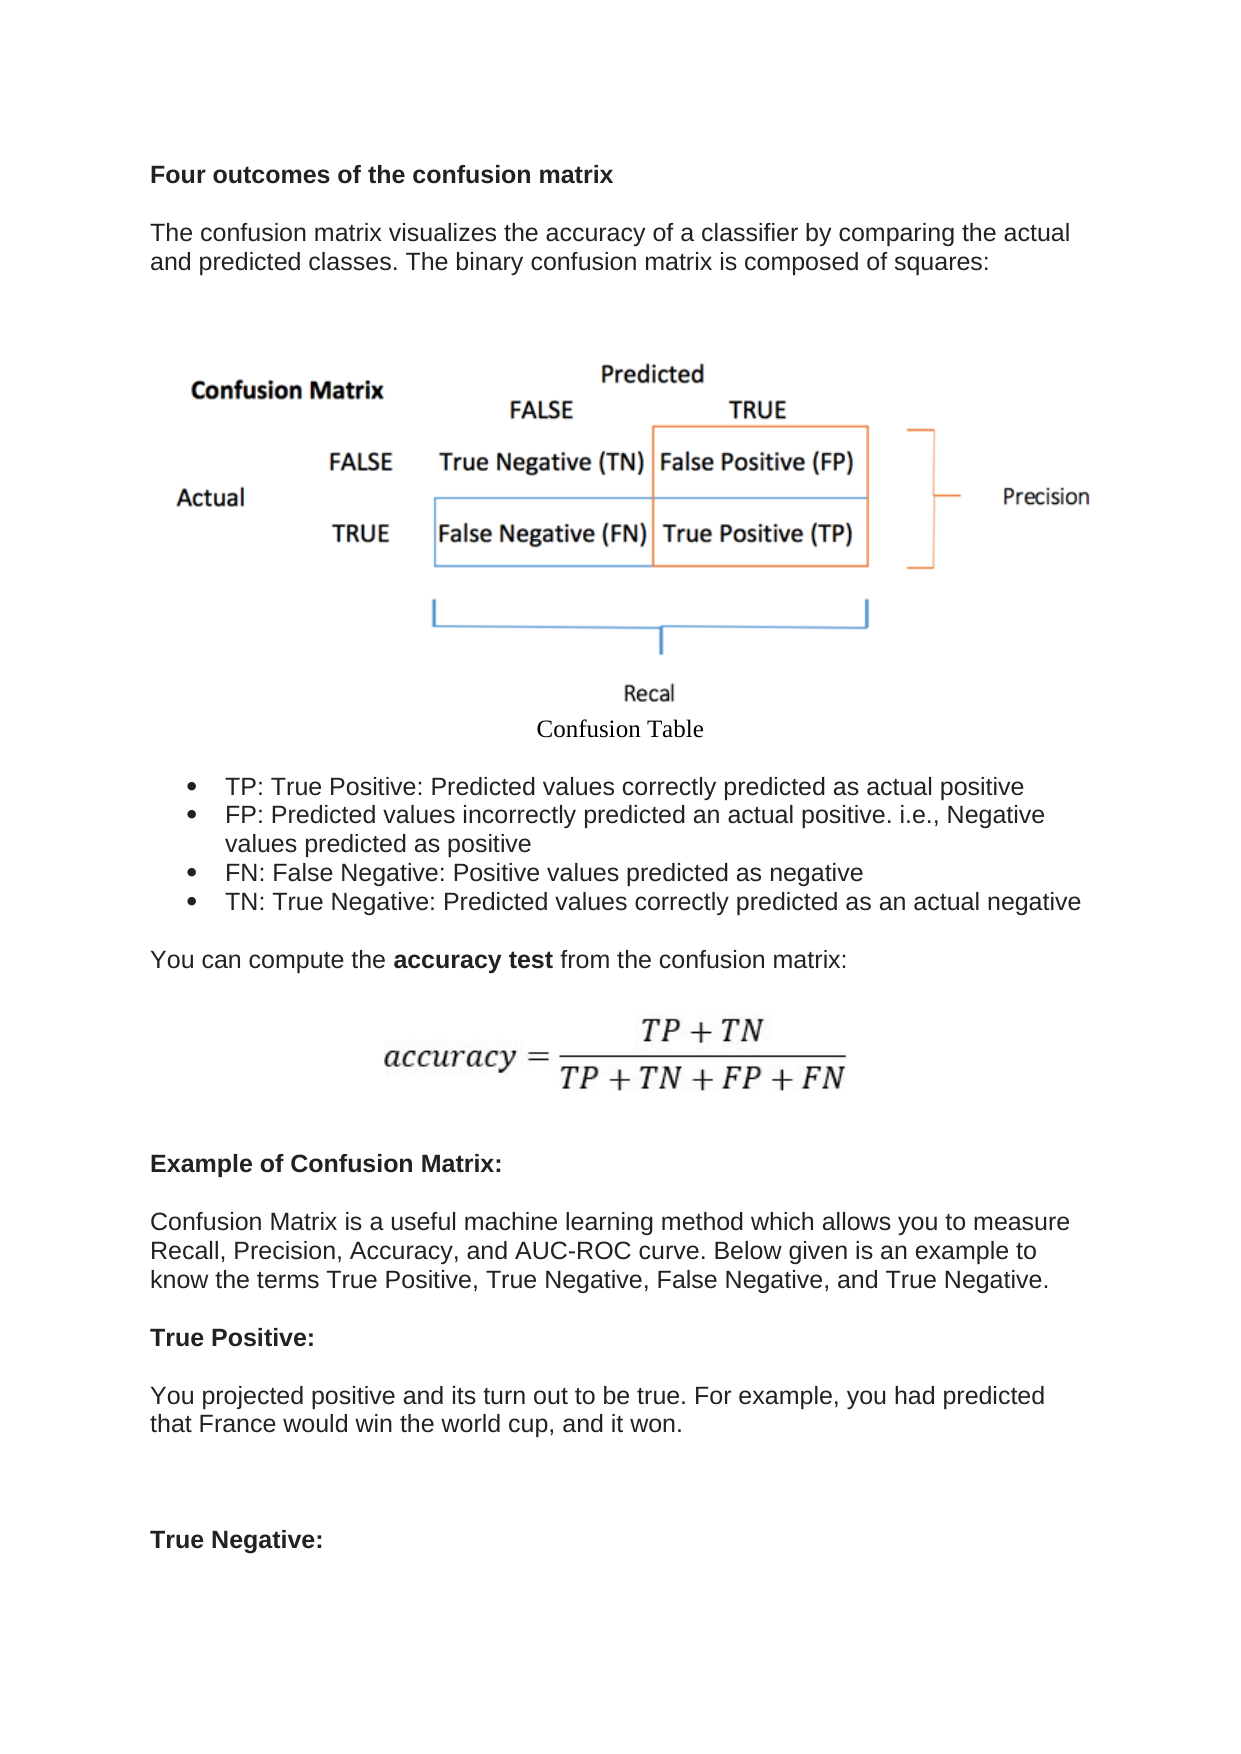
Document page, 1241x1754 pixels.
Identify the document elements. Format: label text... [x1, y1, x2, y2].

text The confusion matrix visualizes the accuracy of a classifier by comparing the actual and predicted classes. The binary confusion matrix is composed of squares: [150, 218, 1090, 275]
text True Positive: [150, 1323, 1090, 1352]
list TN: True Negative: Predicted values correctly predicted as an actual negative [187, 887, 1090, 916]
picture [372, 1002, 868, 1111]
picture [150, 304, 1112, 714]
text Confusion Matrix is a useful machine learning method which allows you to measure Recall, Precision, Accuracy, and AUC-ROC curve. Below given is an example to know the terms True Positive, True Negative, False Negative, and True Negative. [150, 1207, 1090, 1294]
text You can compute the accuracy test from the confusion matrix: [150, 945, 1090, 974]
text You projected positive and its turn out to be true. For example, you had predicted that France would win the world cup, and it won. [150, 1381, 1090, 1438]
list Four outcomes of the confusion matrix [150, 150, 1090, 189]
text True Negative: [150, 1525, 1090, 1554]
text Confusion Table [150, 714, 1090, 742]
list Example of Confusion Matrix: [150, 1139, 1090, 1178]
list FP: Predicted values incorrectly predicted an actual positive. i.e., Negative values predicted as positive [187, 800, 1090, 858]
list FN: False Negative: Positive values predicted as negative [187, 858, 1090, 887]
list TP: True Positive: Predicted values correctly predicted as actual positive [187, 772, 1090, 800]
